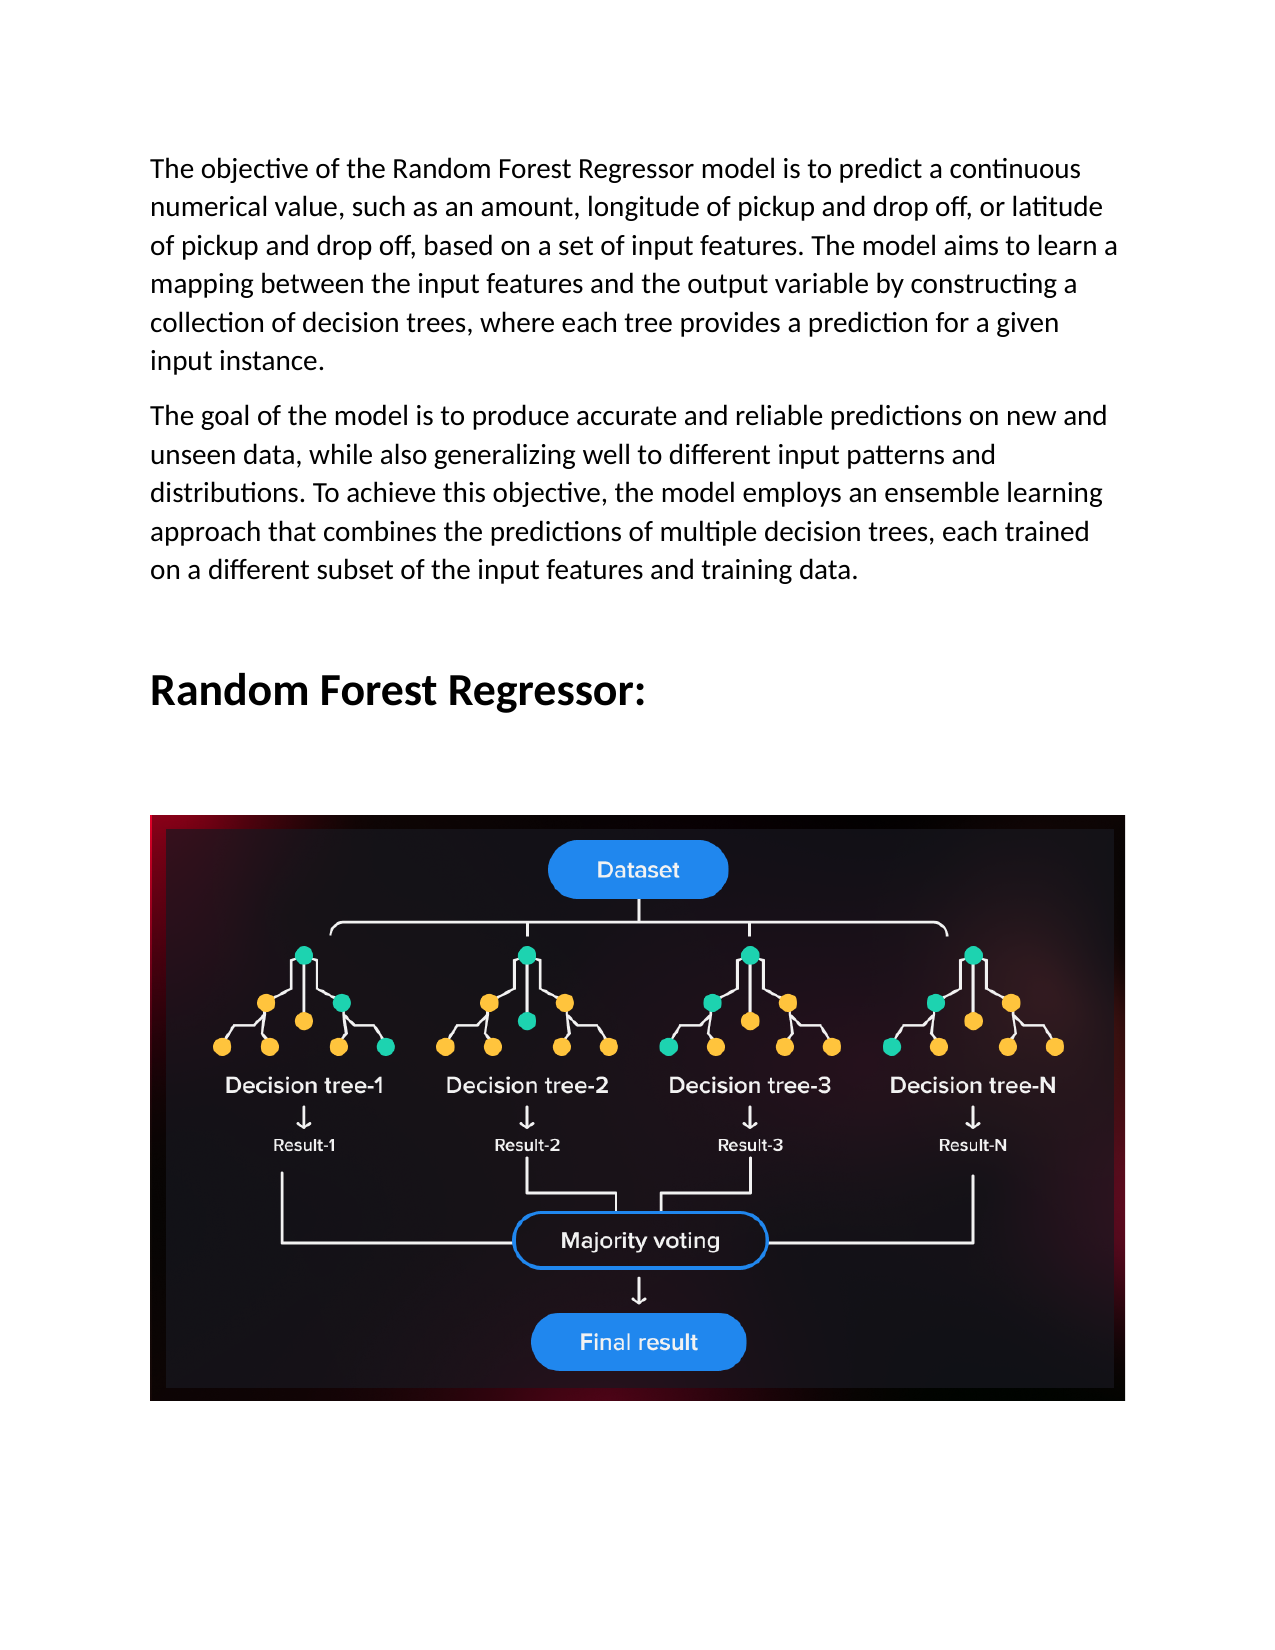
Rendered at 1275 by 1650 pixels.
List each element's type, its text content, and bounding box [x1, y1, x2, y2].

text The goal of the model is to produce accurate and reliable predictions on new and unseen data, while also generalizing well to different input patterns and distributions. To achieve this objective, the model employs an ensemble learning approach that combines the predictions of multiple decision trees, each trained on a different subset of the input features and training data. [150, 397, 1125, 587]
text Random Forest Regressor: [150, 661, 1125, 717]
text The objective of the Random Forest Regressor model is to predict a continuous numerical value, such as an amount, longitude of pickup and drop off, or latitude of pickup and drop off, based on a set of input features. The model aims to learn a mapping between the input features and the output variable by constructing a collection of decision trees, where each tree provides a prediction for a given input instance. [150, 150, 1125, 378]
picture [150, 815, 1125, 1401]
